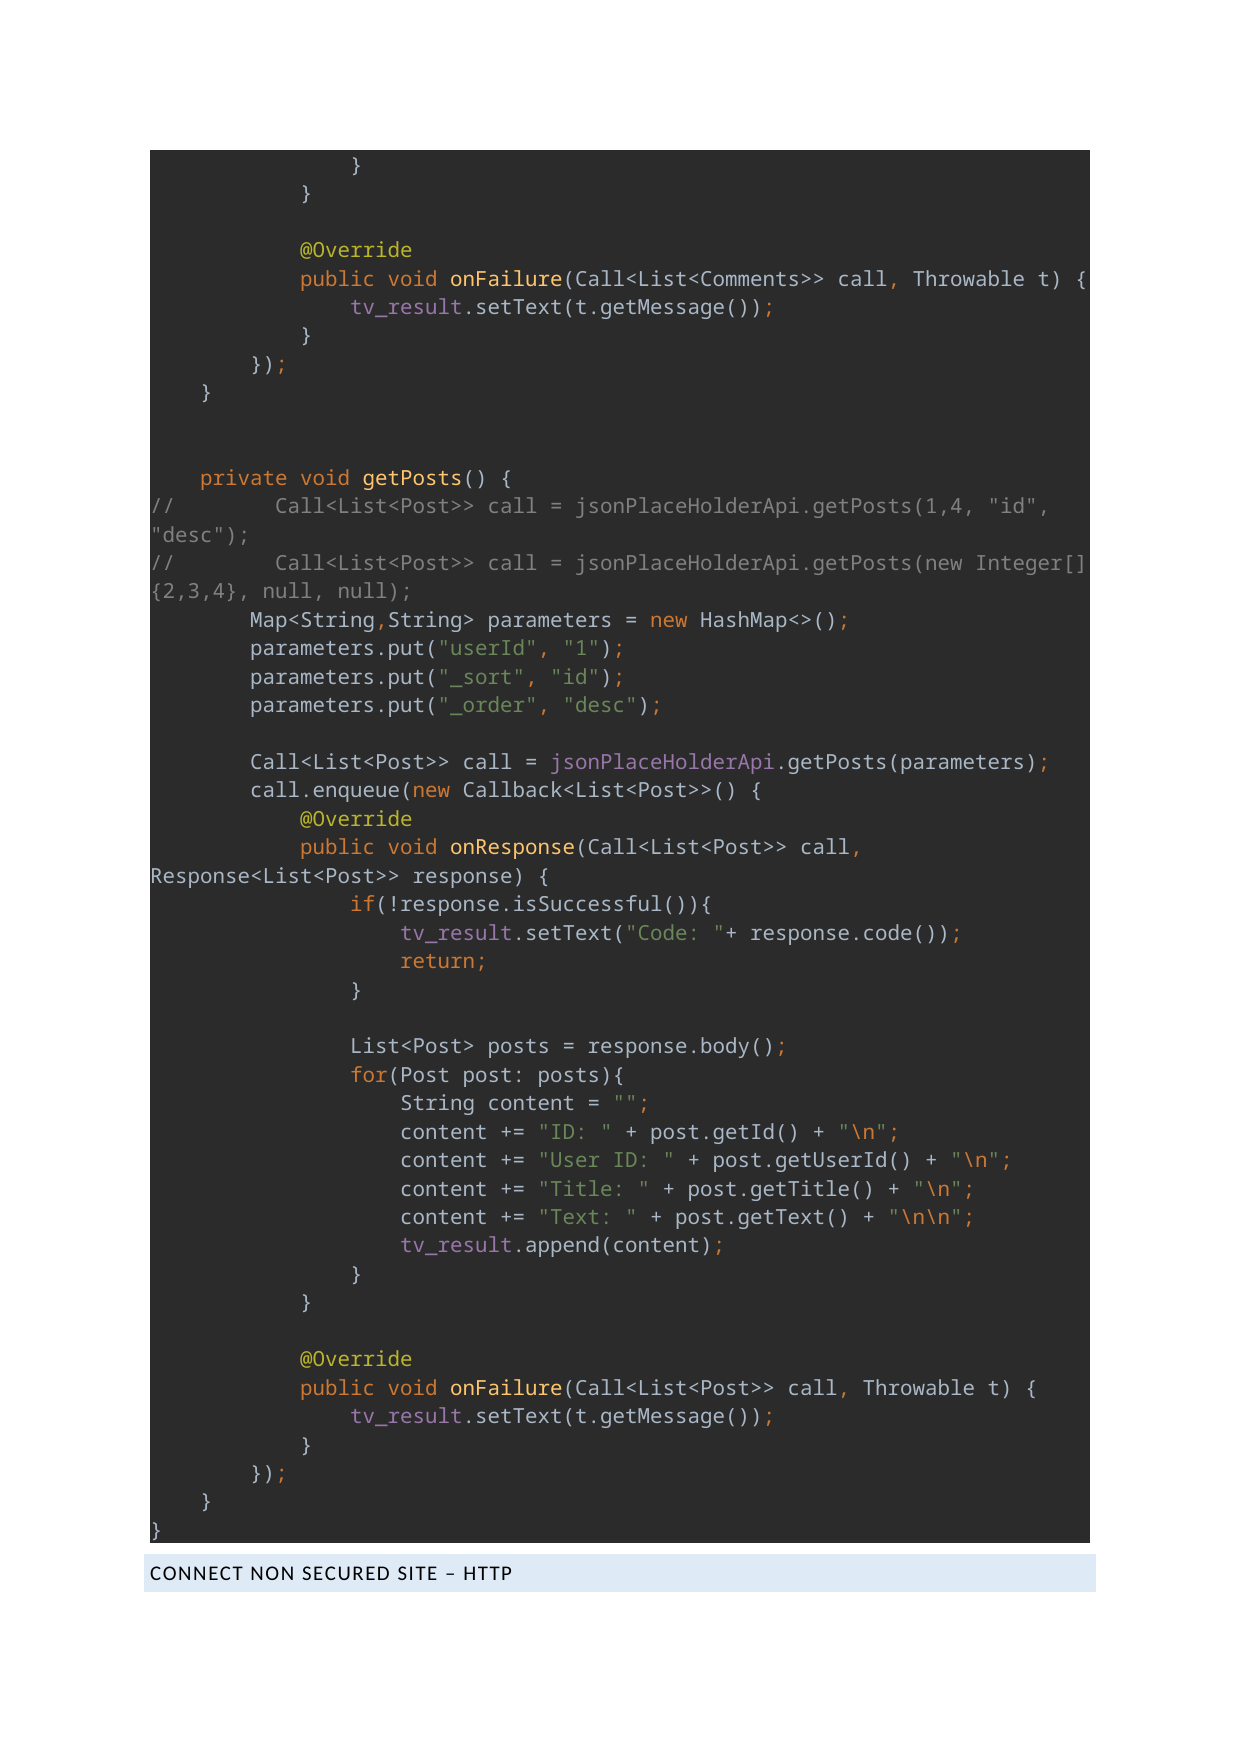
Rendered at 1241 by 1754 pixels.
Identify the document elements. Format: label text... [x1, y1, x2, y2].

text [150, 150, 1090, 1543]
subtitle Connect Non secured site – http [150, 1560, 1090, 1586]
